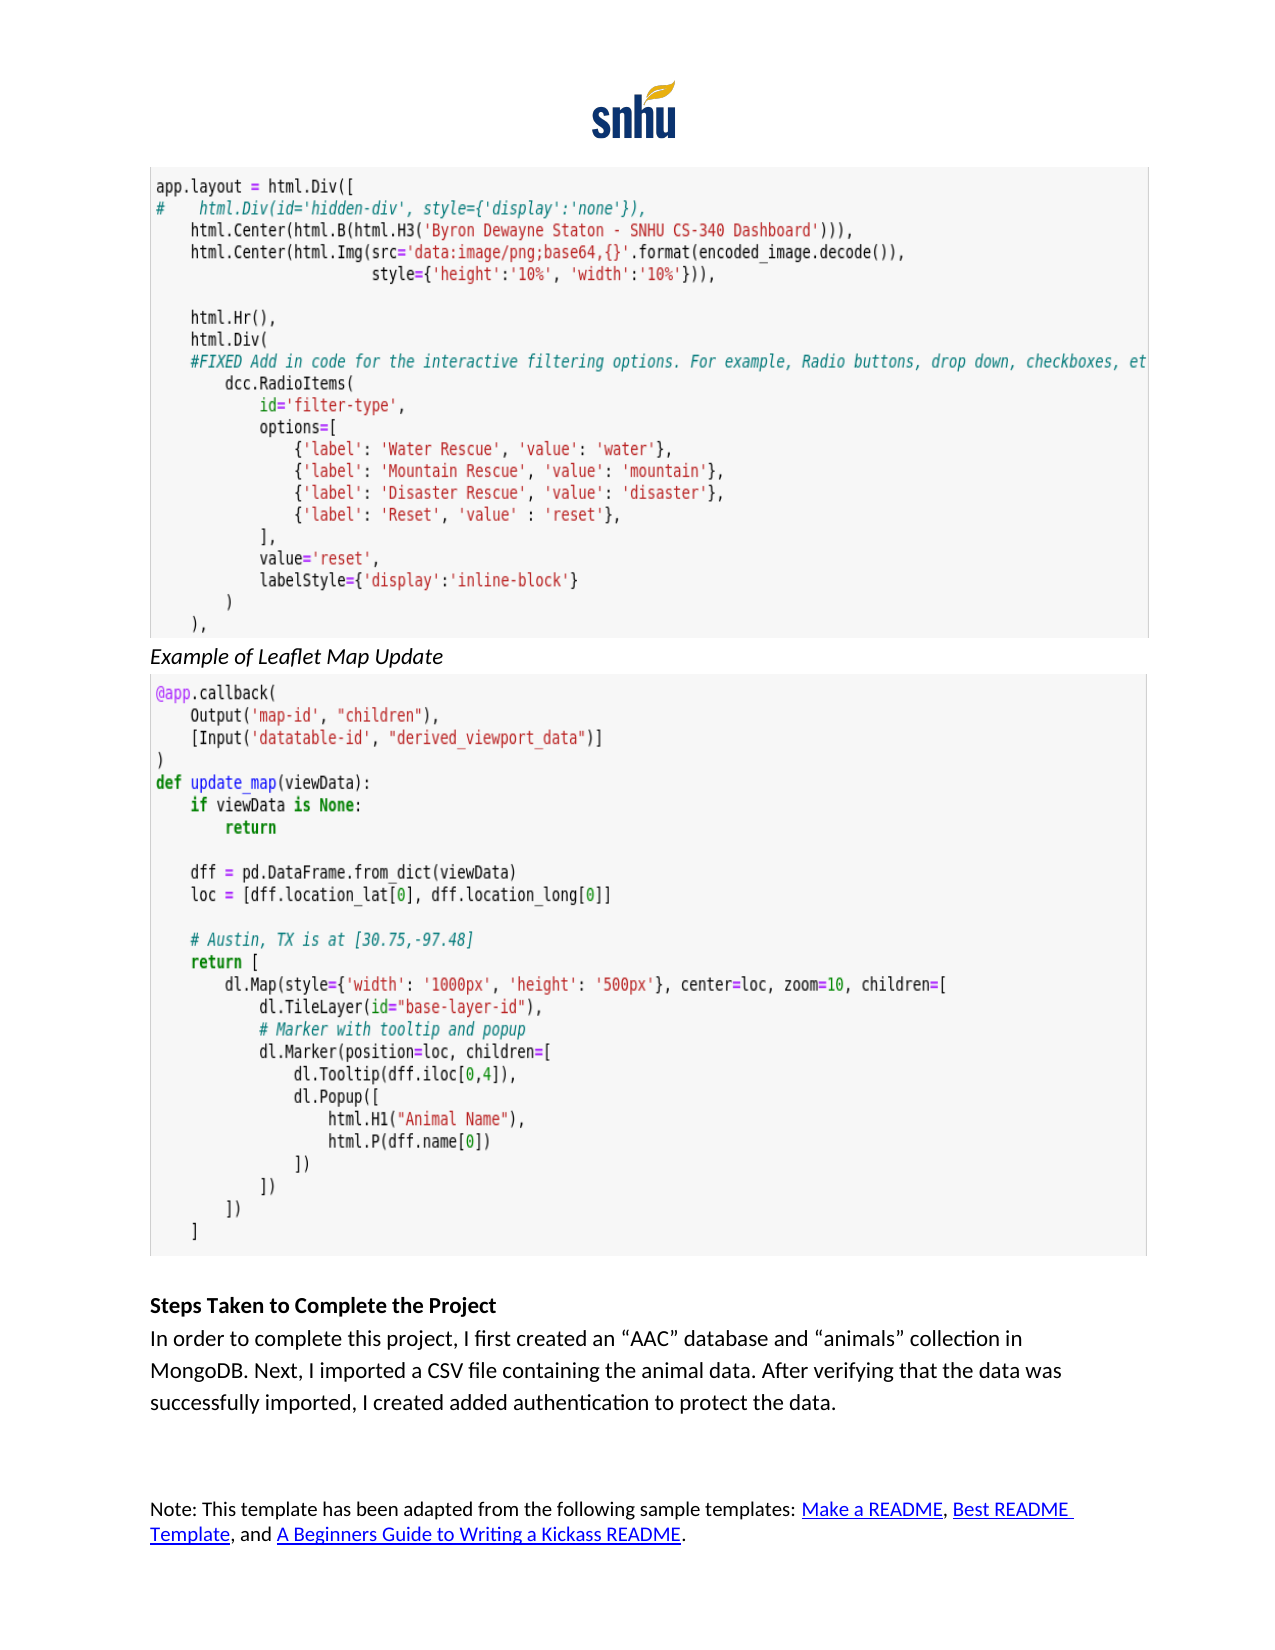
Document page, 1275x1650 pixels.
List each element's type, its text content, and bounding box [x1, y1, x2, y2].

text Example of Leaflet Map Update [150, 642, 1125, 670]
picture [150, 167, 1150, 638]
picture [573, 75, 702, 147]
text Steps Taken to Complete the Project [150, 1292, 1125, 1320]
text In order to complete this project, I first created an “AAC” database and “animals” collection in MongoDB. Next, I imported a CSV file containing the animal data. After verifying that the data was successfully imported, I created added authentication to protect the data. [150, 1324, 1125, 1416]
picture [150, 674, 1149, 1256]
